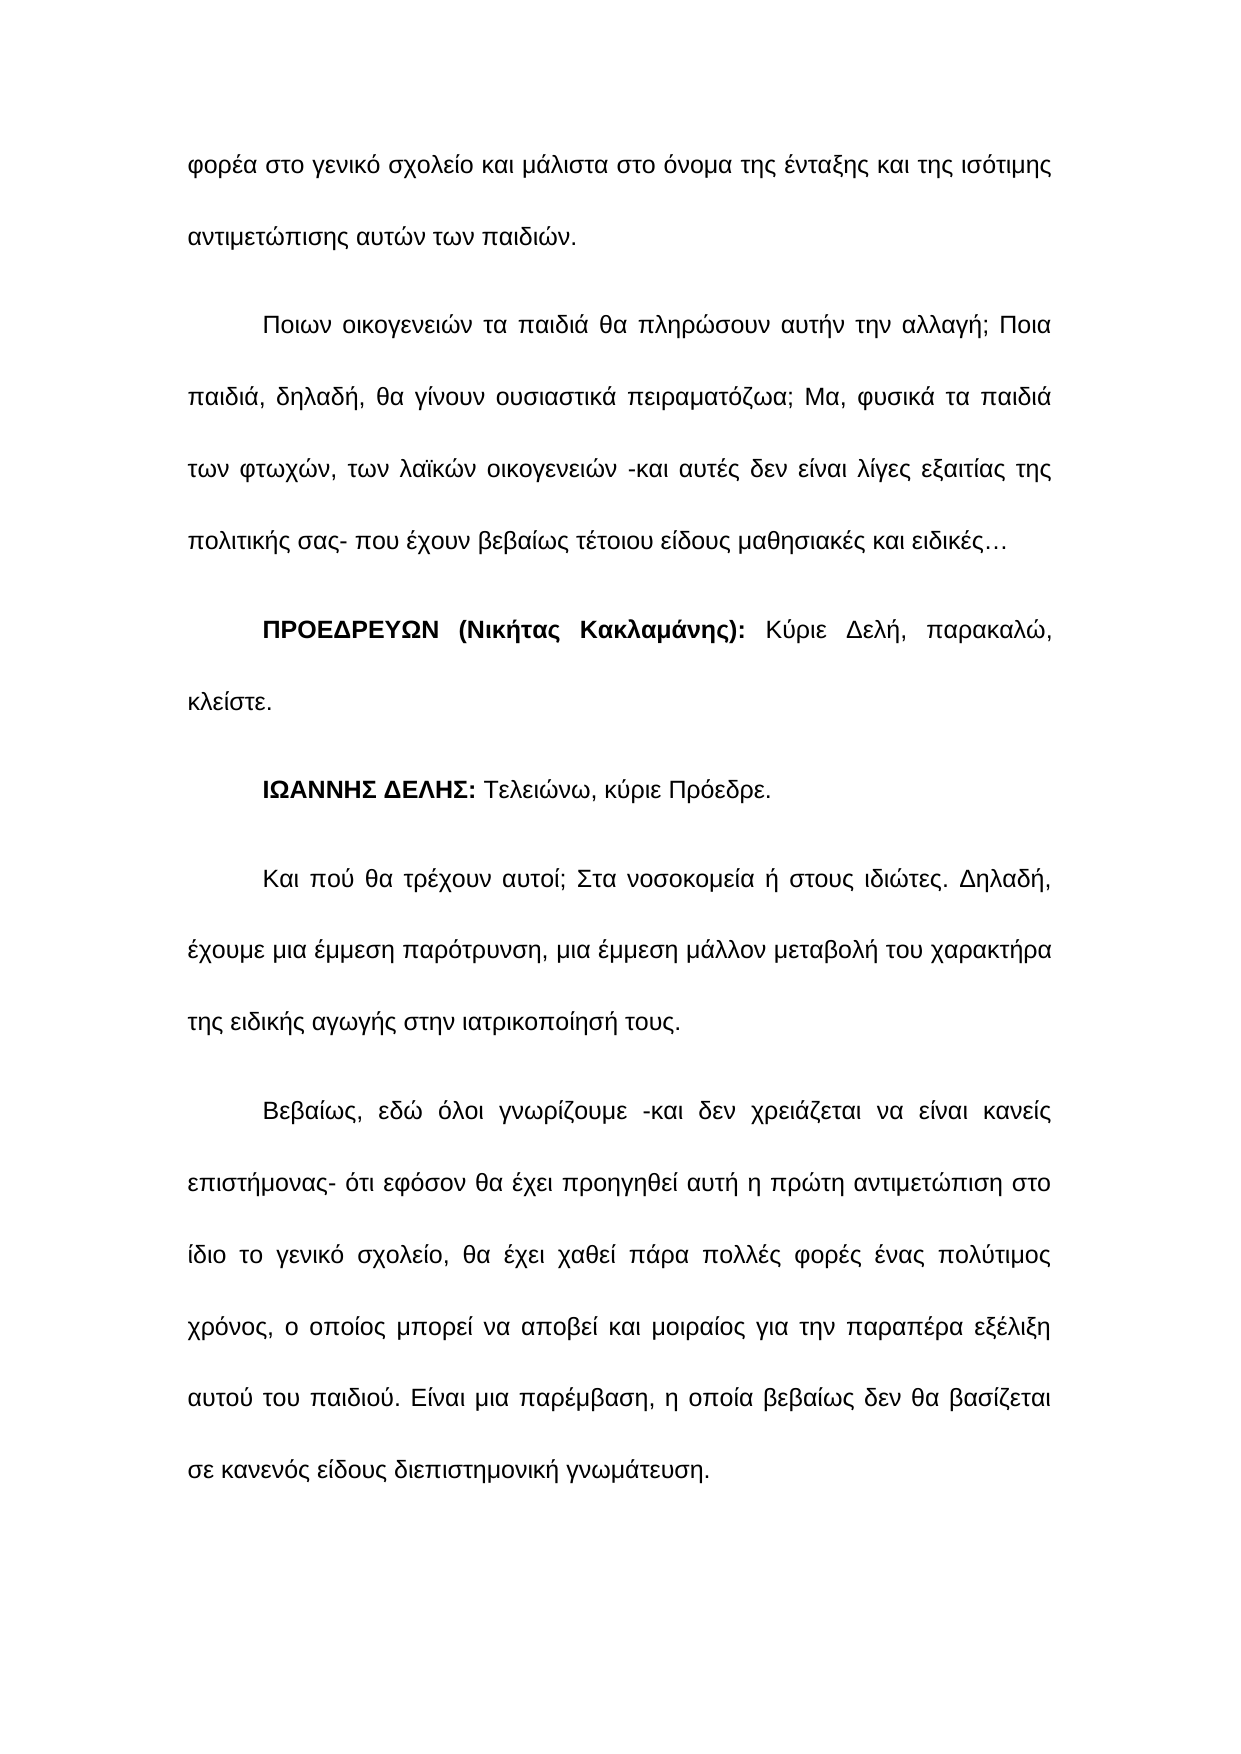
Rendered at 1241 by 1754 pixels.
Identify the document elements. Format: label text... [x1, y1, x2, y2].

text Ποιων οικογενειών τα παιδιά θα πληρώσουν αυτήν την αλλαγή; Ποια παιδιά, δηλαδή, θα γίνουν ουσιαστικά πειραματόζωα; Μα, φυσικά τα παιδιά των φτωχών, των λαϊκών οικογενειών -και αυτές δεν είναι λίγες εξαιτίας της πολιτικής σας- που έχουν βεβαίως τέτοιου είδους μαθησιακές και ειδικές… [187, 310, 1053, 555]
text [187, 150, 1053, 251]
text Και πού θα τρέχουν αυτοί; Στα νοσοκομεία ή στους ιδιώτες. Δηλαδή, έχουμε μια έμμεση παρότρυνση, μια έμμεση μάλλον μεταβολή του χαρακτήρα της ειδικής αγωγής στην ιατρικοποίησή τους. [187, 863, 1053, 1036]
text ΙΩΑΝΝΗΣ ΔΕΛΗΣ: Τελειώνω, κύριε Πρόεδρε. [187, 775, 1053, 804]
text ΠΡΟΕΔΡΕΥΩΝ (Νικήτας Κακλαμάνης): Κύριε Δελή, παρακαλώ, κλείστε. [187, 614, 1053, 715]
text Βεβαίως, εδώ όλοι γνωρίζουμε -και δεν χρειάζεται να είναι κανείς επιστήμονας- ότι εφόσον θα έχει προηγηθεί αυτή η πρώτη αντιμετώπιση στο ίδιο το γενικό σχολείο, θα έχει χαθεί πάρα πολλές φορές ένας πολύτιμος χρόνος, ο οποίος μπορεί να αποβεί και μοιραίος για την παραπέρα εξέλιξη αυτού του παιδιού. Είναι μια παρέμβαση, η οποία βεβαίως δεν θα βασίζεται σε κανενός είδους διεπιστημονική γνωμάτευση. [187, 1096, 1053, 1484]
